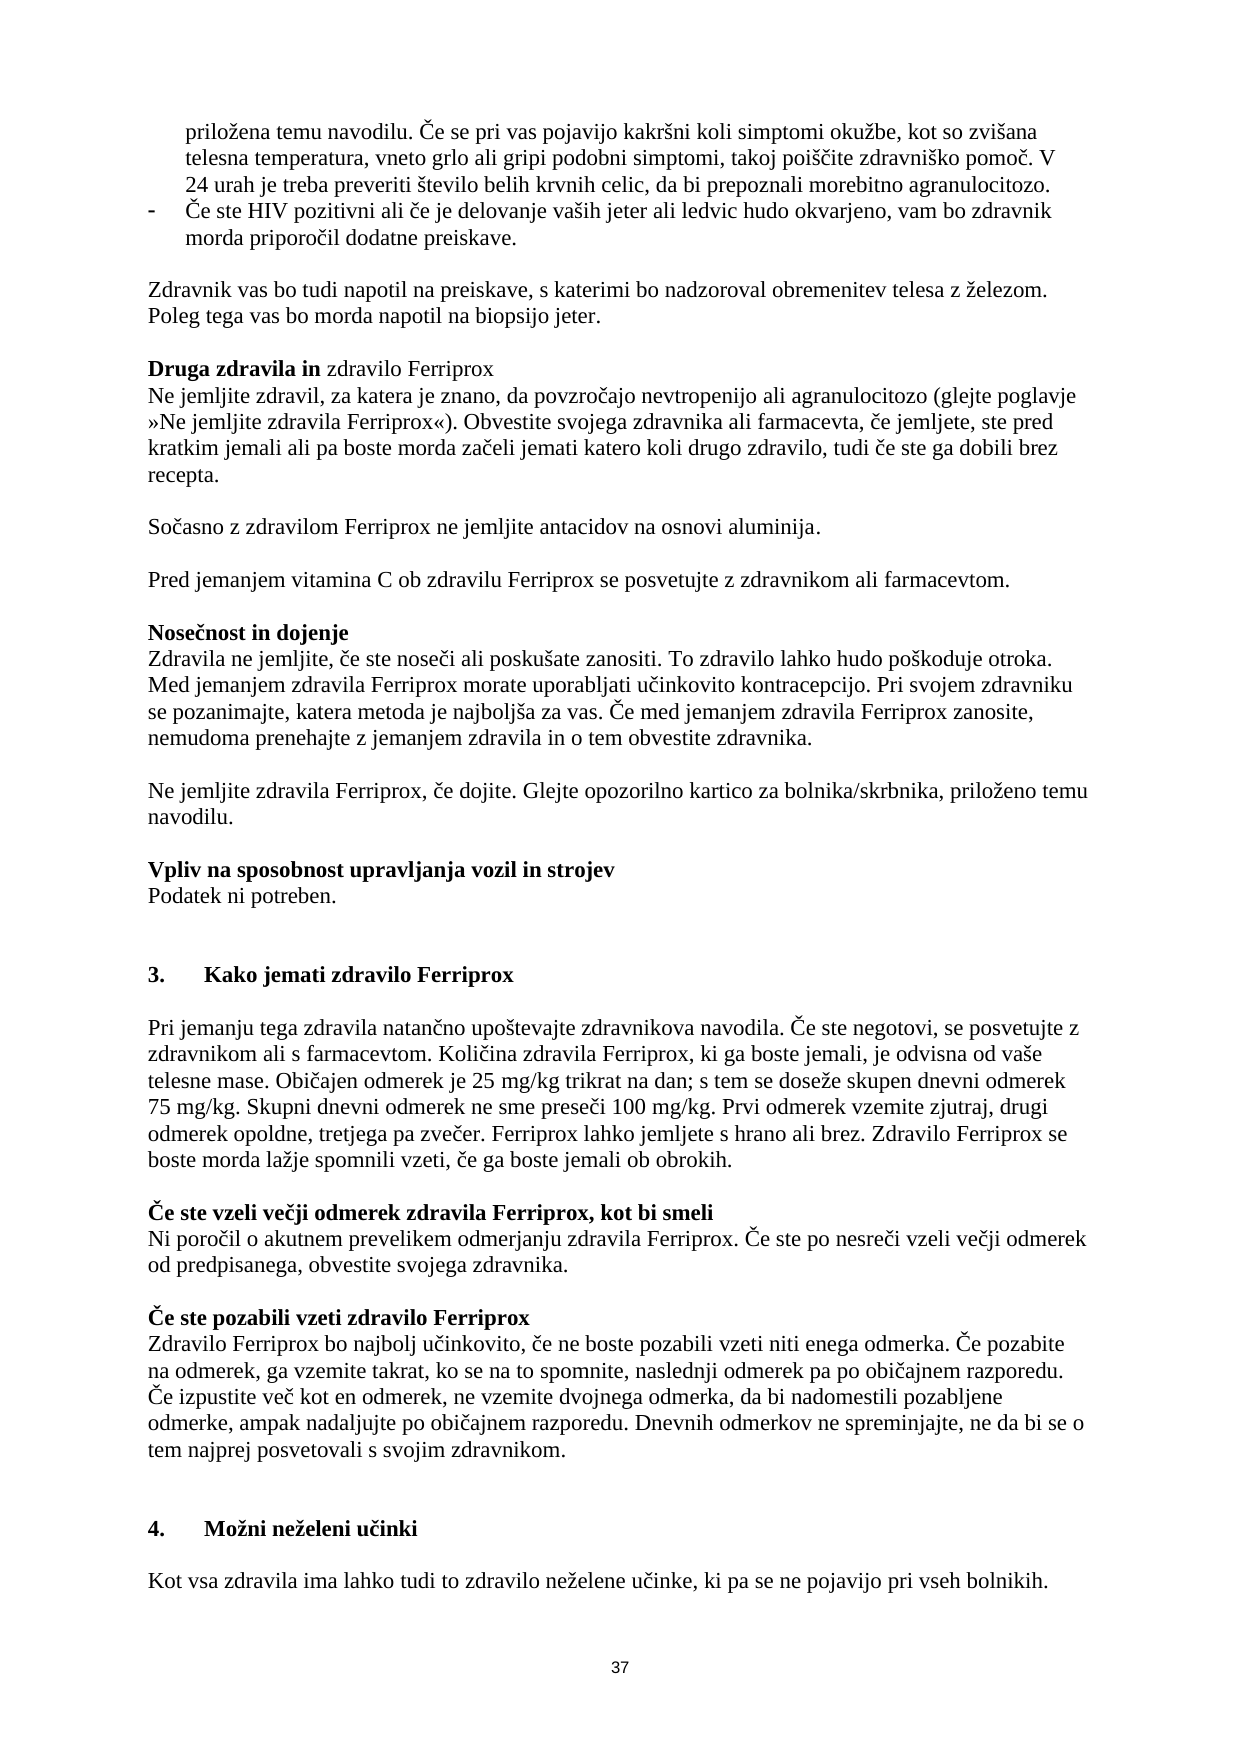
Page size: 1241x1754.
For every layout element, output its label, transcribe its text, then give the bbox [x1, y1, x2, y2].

text Zdravnik vas bo tudi napotil na preiskave, s katerimi bo nadzoroval obremenitev telesa z železom. Poleg tega vas bo morda napotil na biopsijo jeter. [148, 276, 1092, 329]
list Ni poročil o akutnem prevelikem odmerjanju zdravila Ferriprox. Če ste po nesreči vzeli večji odmerek od predpisanega, obvestite svojega zdravnika. [148, 1225, 1092, 1278]
text Vpliv na sposobnost upravljanja vozil in strojev [148, 856, 1092, 882]
text 3. Kako jemati zdravilo Ferriprox [148, 961, 1092, 988]
list Če ste HIV pozitivni ali če je delovanje vaših jeter ali ledvic hudo okvarjeno, vam bo zdravnik morda priporočil dodatne preiskave. [148, 197, 1092, 250]
text Kot vsa zdravila ima lahko tudi to zdravilo neželene učinke, ki pa se ne pojavijo pri vseh bolnikih. [148, 1568, 1092, 1594]
list Če ste vzeli večji odmerek zdravila Ferriprox, kot bi smeli [148, 1199, 1092, 1225]
text Zdravila ne jemljite, če ste noseči ali poskušate zanositi. To zdravilo lahko hudo poškoduje otroka. Med jemanjem zdravila Ferriprox morate uporabljati učinkovito kontracepcijo. Pri svojem zdravniku se pozanimajte, katera metoda je najboljša za vas. Če med jemanjem zdravila Ferriprox zanosite, nemudoma prenehajte z jemanjem zdravila in o tem obvestite zdravnika. [148, 645, 1092, 751]
text Pred jemanjem vitamina C ob zdravilu Ferriprox se posvetujte z zdravnikom ali farmacevtom. [148, 566, 1092, 592]
text Nosečnost in dojenje [148, 619, 1092, 645]
text Sočasno z zdravilom Ferriprox ne jemljite antacidov na osnovi aluminija. [148, 513, 1092, 540]
text Podatek ni potreben. [148, 882, 1092, 909]
list Če ste pozabili vzeti zdravilo Ferriprox [148, 1304, 1092, 1330]
text Druga zdravila in zdravilo Ferriprox [148, 355, 1092, 382]
list Pri jemanju tega zdravila natančno upoštevajte zdravnikova navodila. Če ste negotovi, se posvetujte z zdravnikom ali s farmacevtom. Količina zdravila Ferriprox, ki ga boste jemali, je odvisna od vaše telesne mase. Običajen odmerek je 25 mg/kg trikrat na dan; s tem se doseže skupen dnevni odmerek 75 mg/kg. Skupni dnevni odmerek ne sme preseči 100 mg/kg. Prvi odmerek vzemite zjutraj, drugi odmerek opoldne, tretjega pa zvečer. Ferriprox lahko jemljete s hrano ali brez. Zdravilo Ferriprox se boste morda lažje spomnili vzeti, če ga boste jemali ob obrokih. [148, 1014, 1092, 1172]
text Ne jemljite zdravil, za katera je znano, da povzročajo nevtropenijo ali agranulocitozo (glejte poglavje »Ne jemljite zdravila Ferriprox«). Obvestite svojega zdravnika ali farmacevta, če jemljete, ste pred kratkim jemali ali pa boste morda začeli jemati katero koli drugo zdravilo, tudi če ste ga dobili brez recepta. [148, 382, 1092, 487]
list Zdravilo Ferriprox bo najbolj učinkovito, če ne boste pozabili vzeti niti enega odmerka. Če pozabite na odmerek, ga vzemite takrat, ko se na to spomnite, naslednji odmerek pa po običajnem razporedu. Če izpustite več kot en odmerek, ne vzemite dvojnega odmerka, da bi nadomestili pozabljene odmerke, ampak nadaljujte po običajnem razporedu. Dnevnih odmerkov ne spreminjajte, ne da bi se o tem najprej posvetovali s svojim zdravnikom. [148, 1330, 1092, 1462]
text 4. Možni neželeni učinki [148, 1515, 1092, 1541]
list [148, 118, 1092, 197]
text Ne jemljite zdravila Ferriprox, če dojite. Glejte opozorilno kartico za bolnika/skrbnika, priloženo temu navodilu. [148, 777, 1092, 830]
